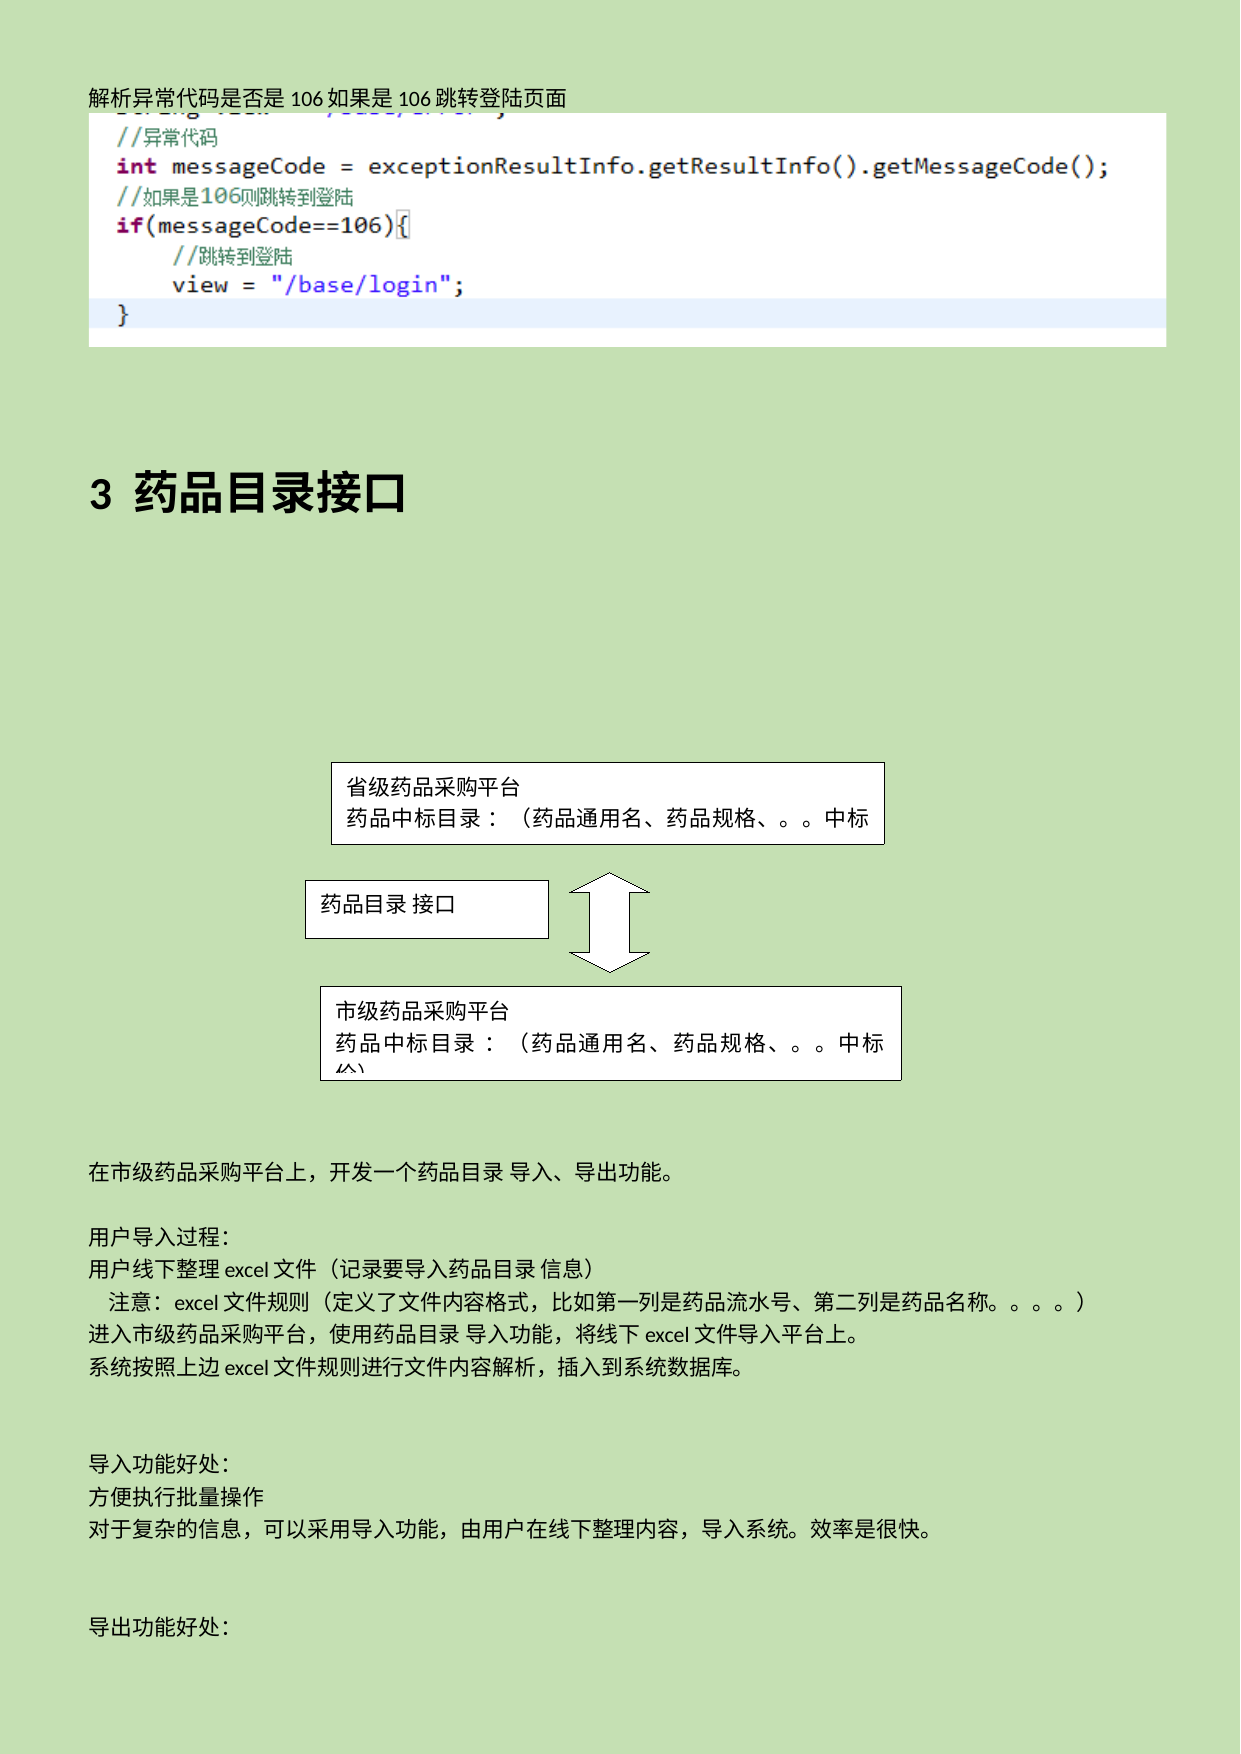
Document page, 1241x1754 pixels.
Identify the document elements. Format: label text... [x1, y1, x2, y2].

text 用户线下整理excel文件（记录要导入药品目录 信息） [89, 1252, 1167, 1284]
picture [88, 113, 1167, 347]
text 用户导入过程： [89, 1219, 1167, 1252]
text 系统按照上边excel文件规则进行文件内容解析，插入到系统数据库。 [89, 1349, 1167, 1382]
text 对于复杂的信息，可以采用导入功能，由用户在线下整理内容，导入系统。效率是很快。 [89, 1512, 1167, 1544]
text 进入市级药品采购平台，使用药品目录 导入功能，将线下excel文件导入平台上。 [89, 1317, 1167, 1349]
text 方便执行批量操作 [89, 1479, 1167, 1512]
text 注意：excel文件规则（定义了文件内容格式，比如第一列是药品流水号、第二列是药品名称。。。。） [89, 1284, 1167, 1317]
text 解析异常代码是否是106如果是106跳转登陆页面 [89, 81, 1167, 113]
text 导入功能好处： [89, 1447, 1167, 1479]
subtitle 药品目录接口 [89, 441, 1167, 539]
text 导出功能好处： [89, 1609, 1167, 1642]
text 在市级药品采购平台上，开发一个药品目录 导入、导出功能。 [89, 1154, 1167, 1187]
